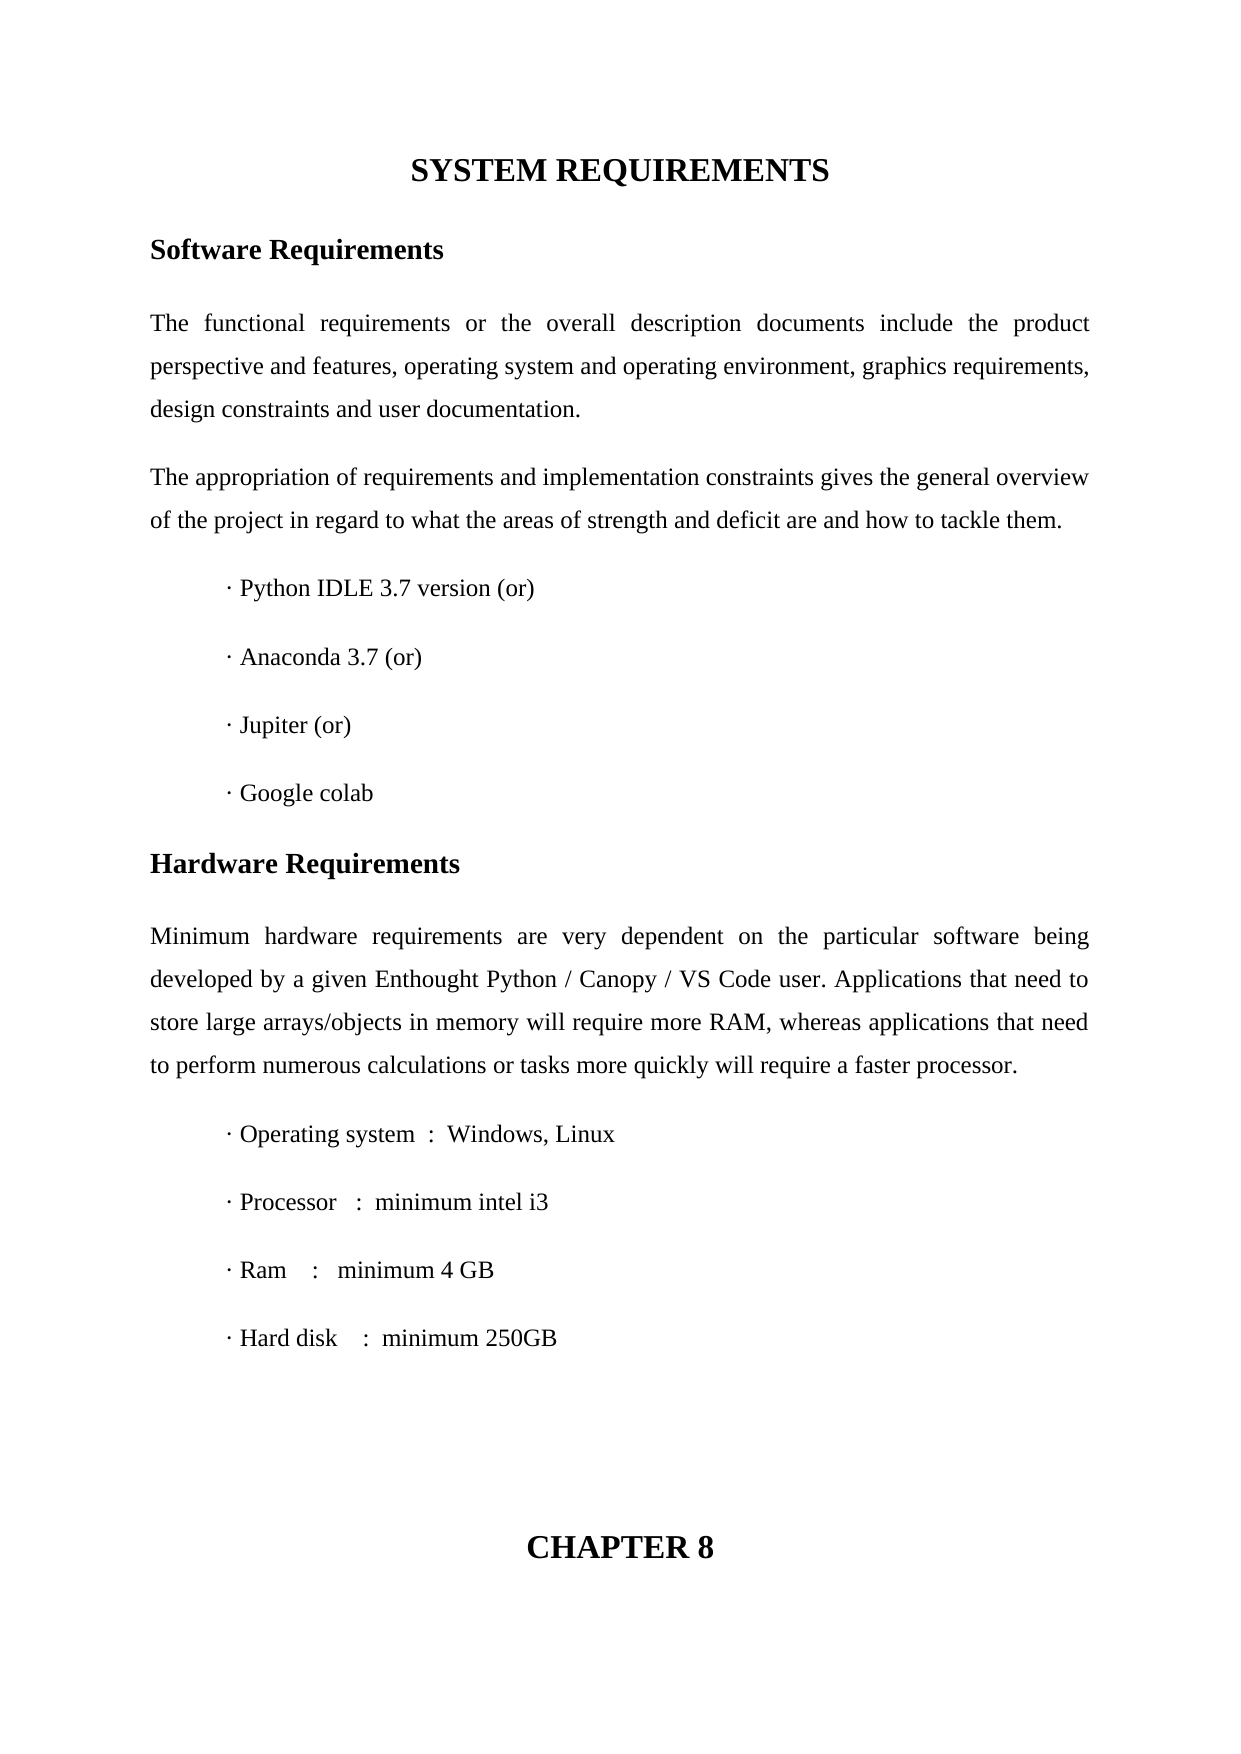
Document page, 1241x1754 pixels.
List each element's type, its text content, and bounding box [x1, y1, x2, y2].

text The functional requirements or the overall description documents include the product perspective and features, operating system and operating environment, graphics requirements, design constraints and user documentation. [150, 308, 1090, 423]
text · Operating system : Windows, Linux [225, 1119, 1090, 1147]
text · Jupiter (or) [225, 710, 1090, 738]
text · Google colab [225, 778, 1090, 807]
text The appropriation of requirements and implementation constraints gives the general overview of the project in regard to what the areas of strength and deficit are and how to tackle them. [150, 462, 1090, 534]
text · Python IDLE 3.7 version (or) [225, 573, 1090, 602]
text CHAPTER 8 [150, 1527, 1090, 1566]
text Hardware Requirements [150, 846, 1090, 879]
text · Anaconda 3.7 (or) [225, 642, 1090, 670]
text · Processor : minimum intel i3 [225, 1187, 1090, 1216]
text Minimum hardware requirements are very dependent on the particular software being developed by a given Enthought Python / Canopy / VS Code user. Applications that need to store large arrays/objects in memory will require more RAM, whereas applications that need to perform numerous calculations or tasks more quickly will require a faster processor. [150, 921, 1090, 1079]
text SYSTEM REQUIREMENTS [150, 150, 1090, 188]
text Software Requirements [150, 232, 1090, 266]
text · Hard disk : minimum 250GB [225, 1323, 1090, 1352]
text · Ram : minimum 4 GB [225, 1255, 1090, 1284]
